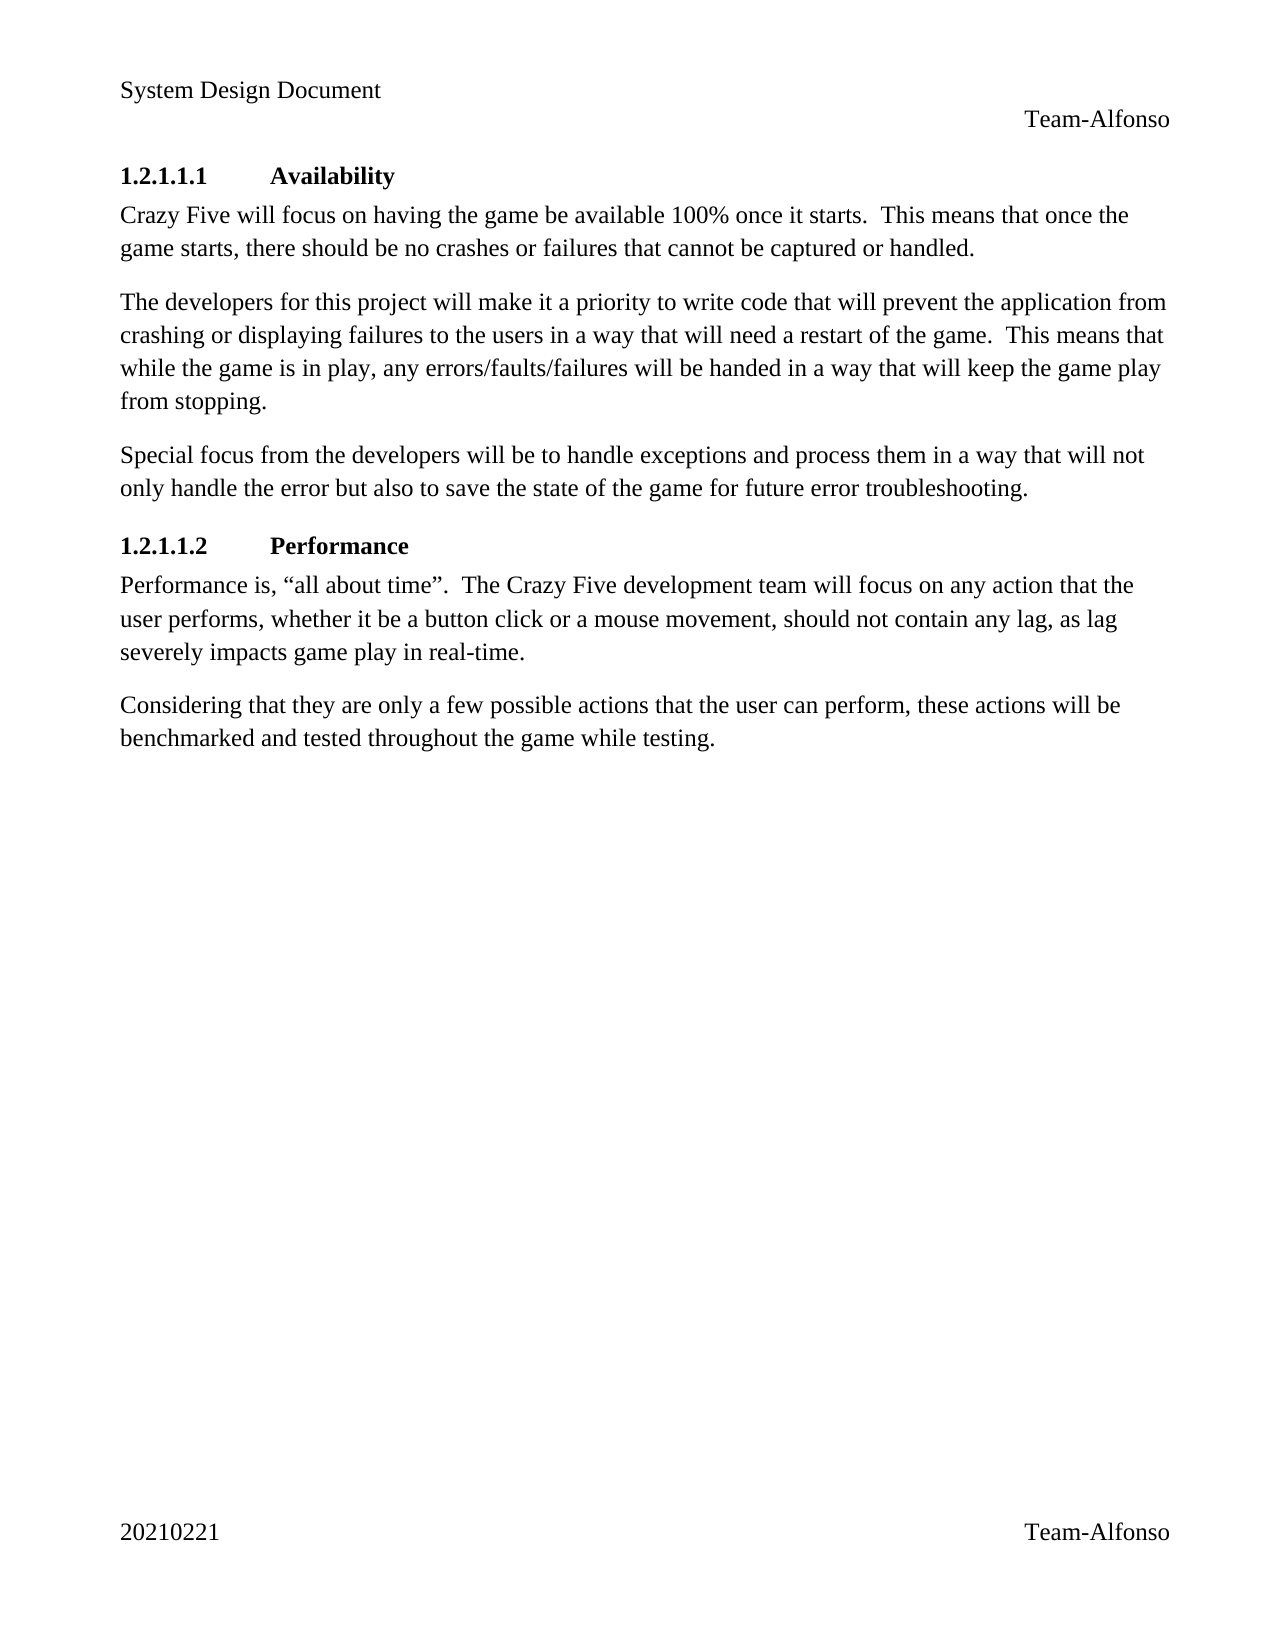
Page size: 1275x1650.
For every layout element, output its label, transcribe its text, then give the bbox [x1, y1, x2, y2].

text Considering that they are only a few possible actions that the user can perform, these actions will be benchmarked and tested throughout the game while testing. [120, 691, 1170, 752]
subtitle Performance [120, 531, 1170, 560]
text Crazy Five will focus on having the game be available 100% once it starts. This means that once the game starts, there should be no crashes or failures that cannot be captured or handled. [120, 201, 1170, 262]
text Special focus from the developers will be to handle exceptions and process them in a way that will not only handle the error but also to save the state of the game for future error troubleshooting. [120, 440, 1170, 502]
subtitle Availability [120, 161, 1170, 190]
text The developers for this project will make it a priority to write code that will prevent the application from crashing or displaying failures to the users in a way that will need a restart of the game. This means that while the game is in play, any errors/faults/failures will be handed in a way that will keep the game play from stopping. [120, 287, 1170, 415]
text Performance is, “all about time”. The Crazy Five development team will focus on any action that the user performs, whether it be a button click or a mouse movement, should not contain any lag, as lag severely impacts game play in real-time. [120, 571, 1170, 665]
